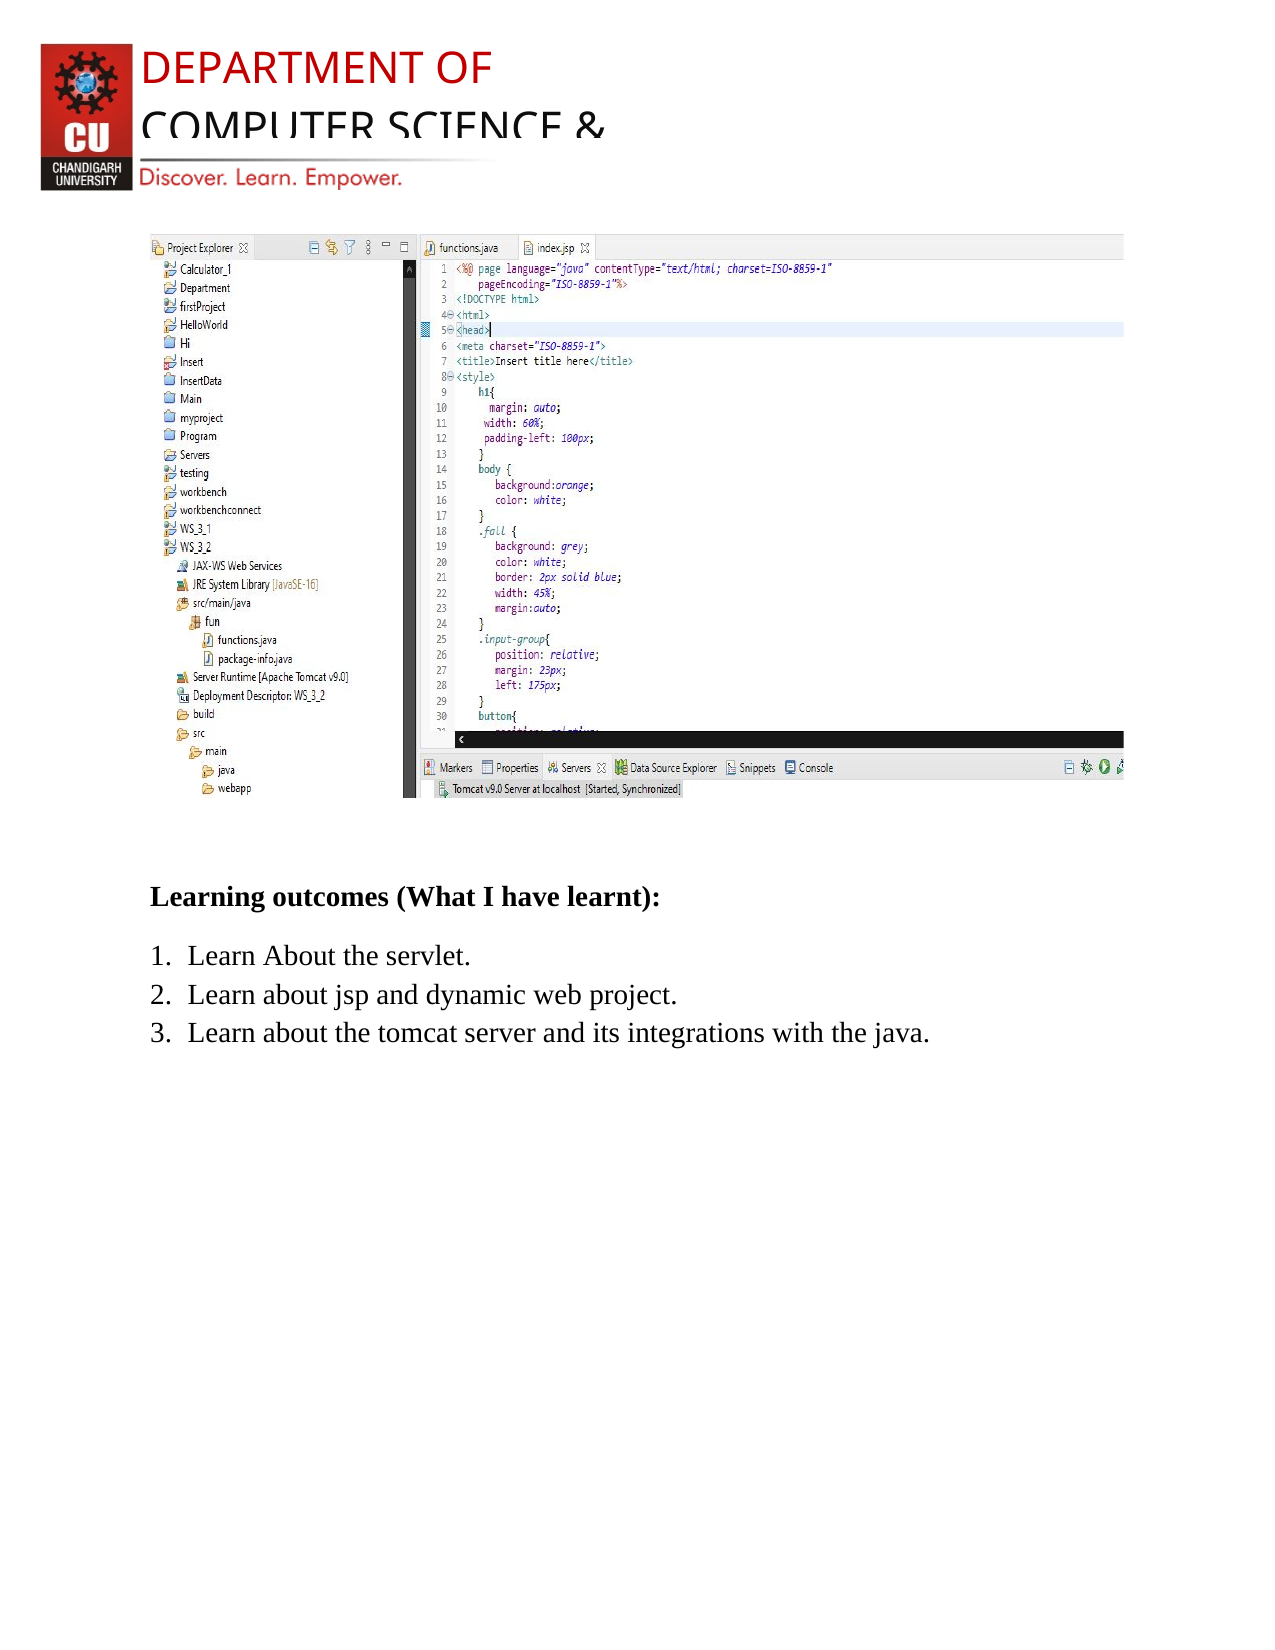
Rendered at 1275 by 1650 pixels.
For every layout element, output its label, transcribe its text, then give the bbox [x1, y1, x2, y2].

list Learn About the servlet. [150, 938, 1125, 972]
text Learning outcomes (What I have learnt): [150, 879, 1125, 912]
picture [150, 234, 1124, 798]
list Learn about the tomcat server and its integrations with the java. [150, 1015, 1125, 1049]
list Learn about jsp and dynamic web project. [150, 977, 1125, 1010]
picture [40, 43, 529, 191]
